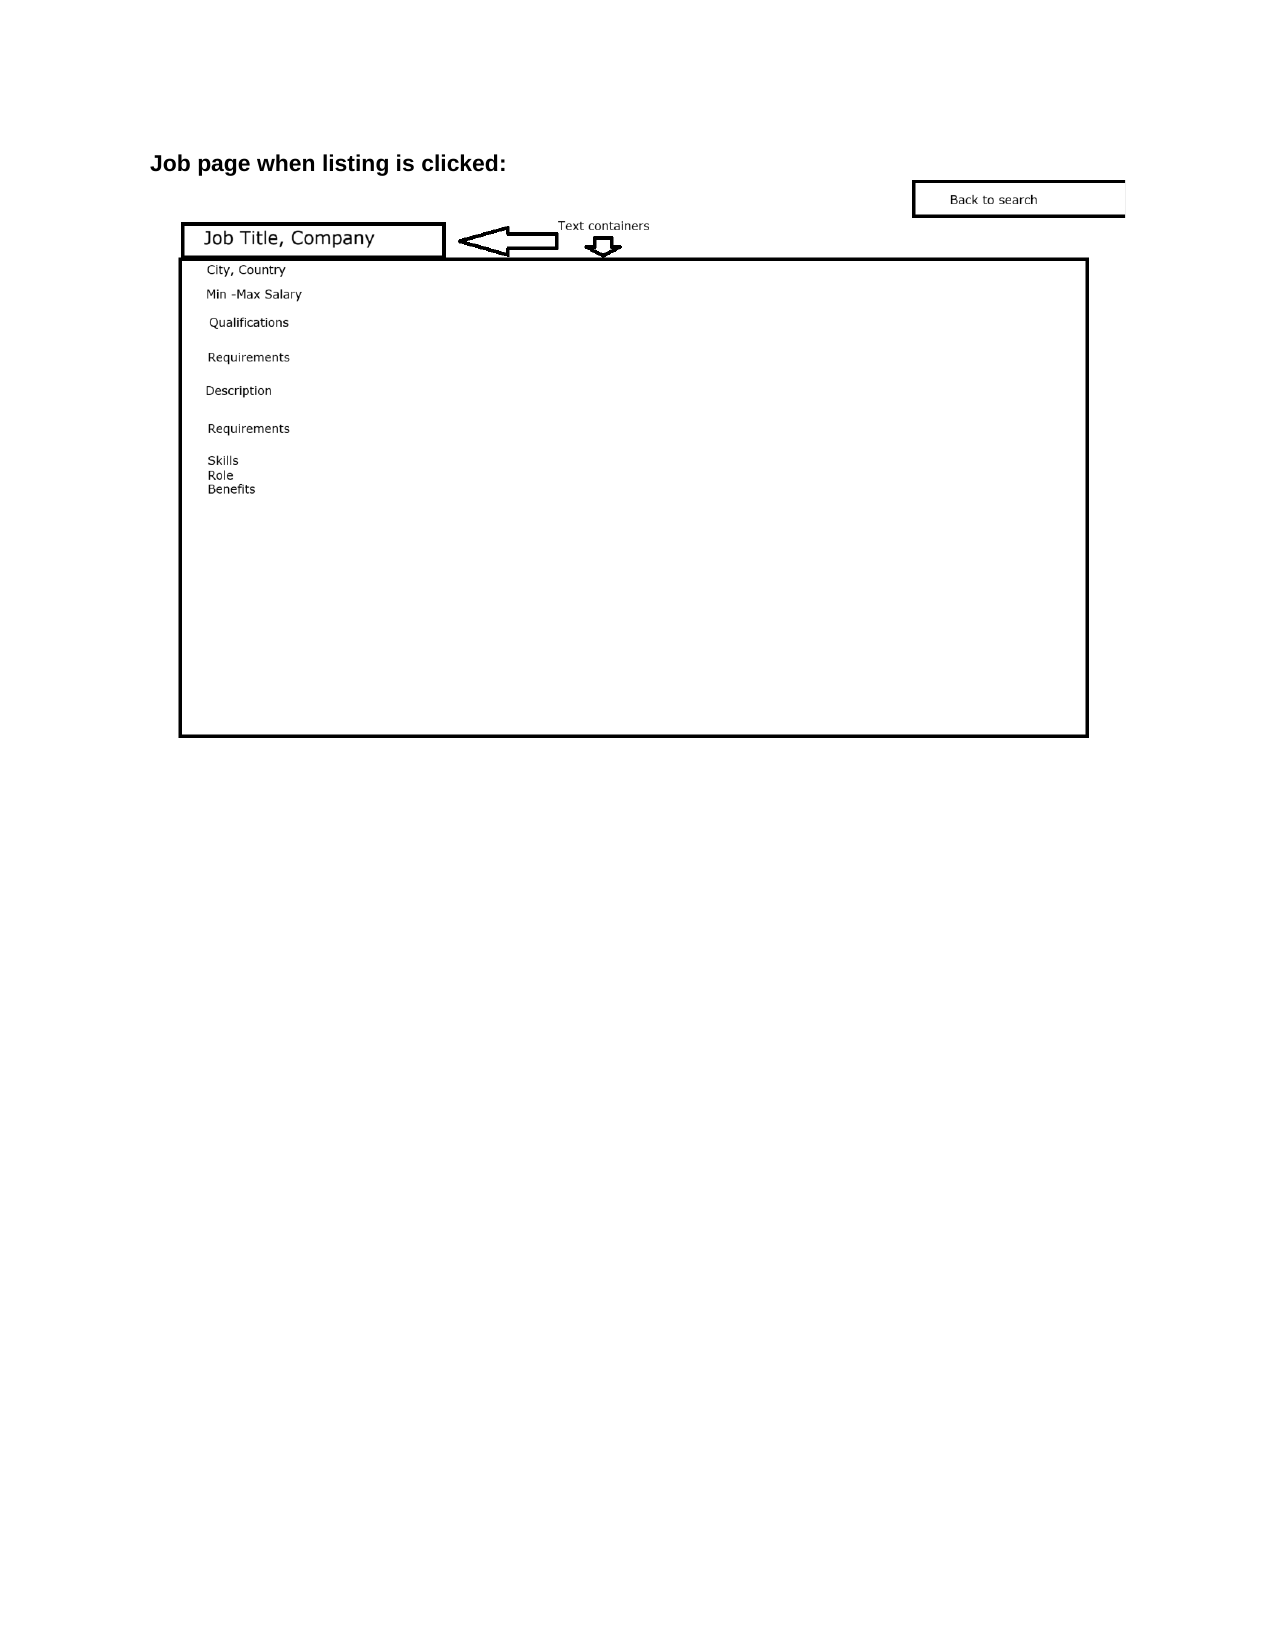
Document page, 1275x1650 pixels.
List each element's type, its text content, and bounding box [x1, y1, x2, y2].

text Job page when listing is clicked: [150, 150, 1125, 180]
picture [150, 180, 1125, 789]
